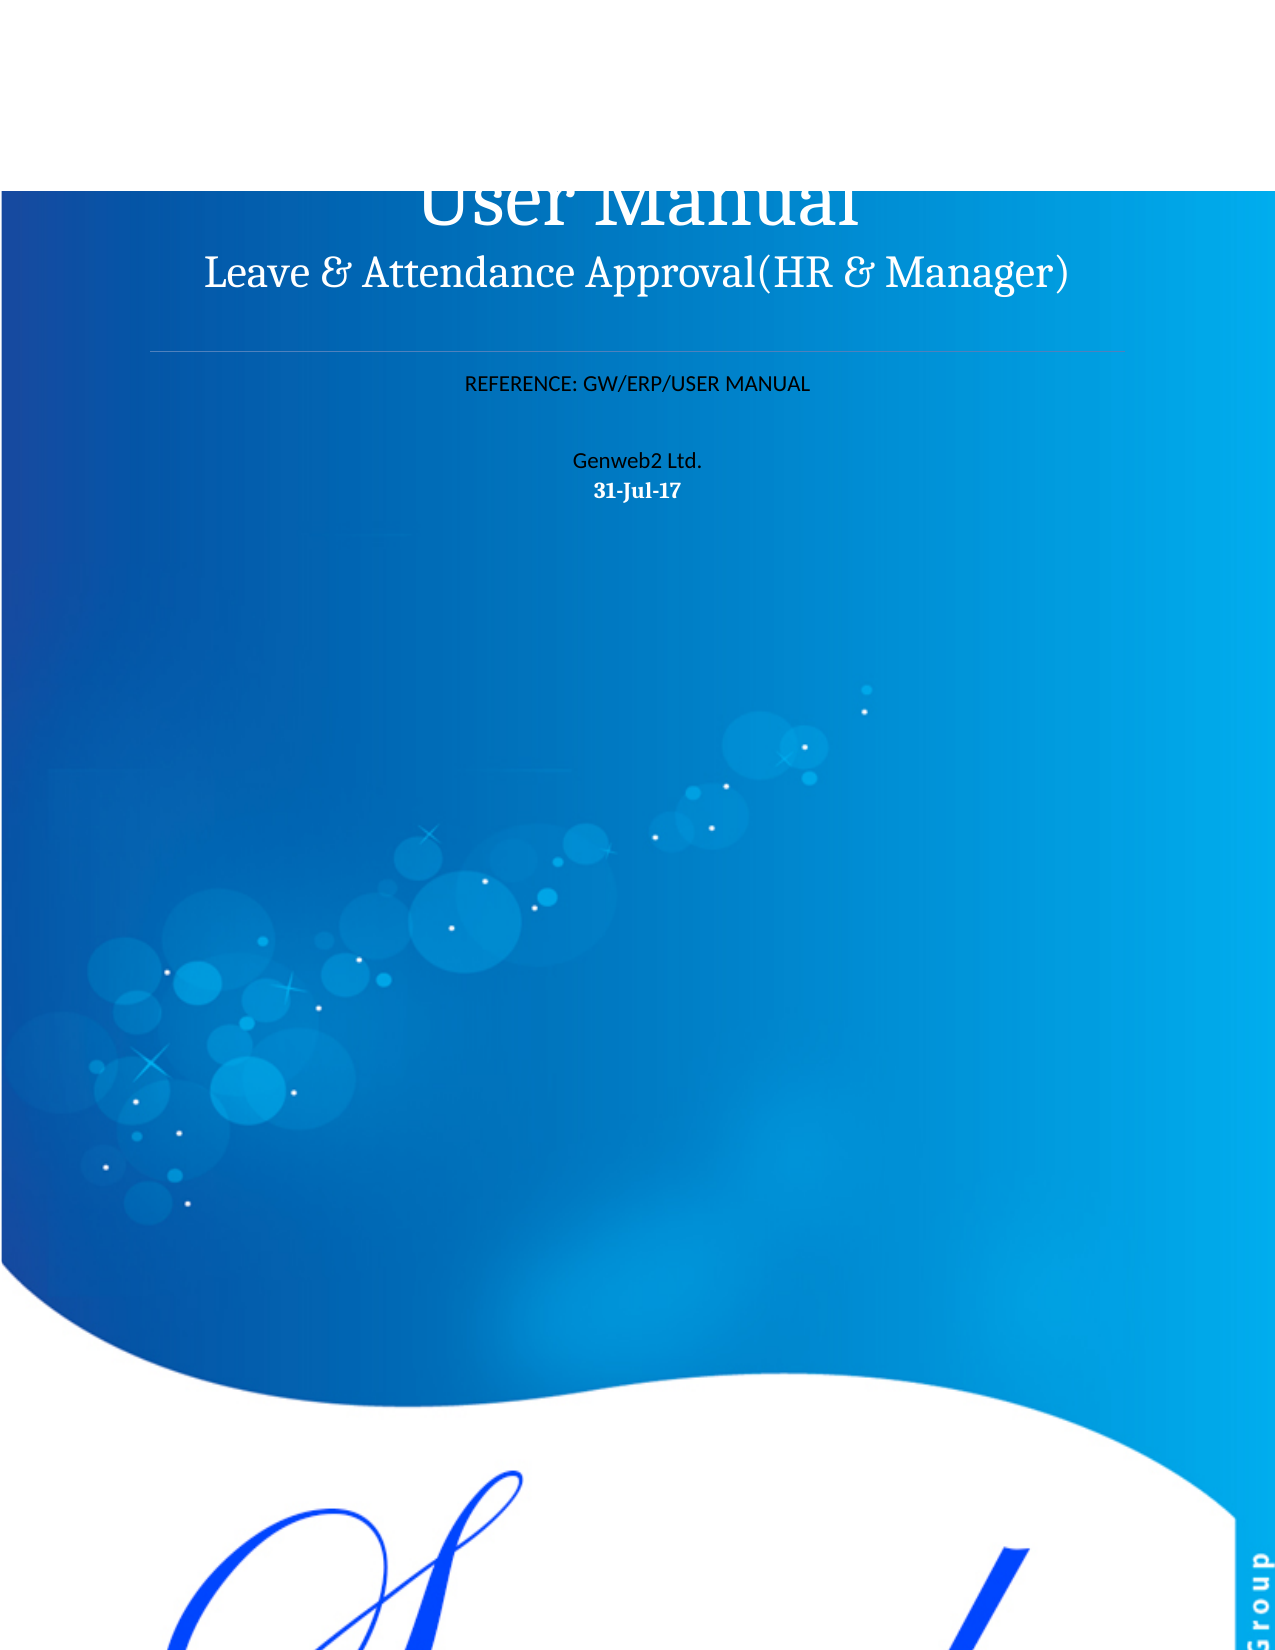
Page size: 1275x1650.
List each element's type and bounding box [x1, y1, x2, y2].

picture [726, 277, 735, 285]
picture [727, 267, 735, 276]
picture [1253, 1578, 1269, 1591]
picture [1253, 1554, 1275, 1568]
picture [727, 191, 773, 351]
picture [432, 191, 458, 221]
picture [1253, 1599, 1269, 1614]
picture [621, 191, 640, 215]
picture [767, 191, 773, 222]
picture [1253, 1621, 1269, 1629]
picture [677, 207, 692, 222]
picture [1257, 1640, 1269, 1650]
picture [515, 191, 532, 202]
picture [1, 191, 1236, 1650]
